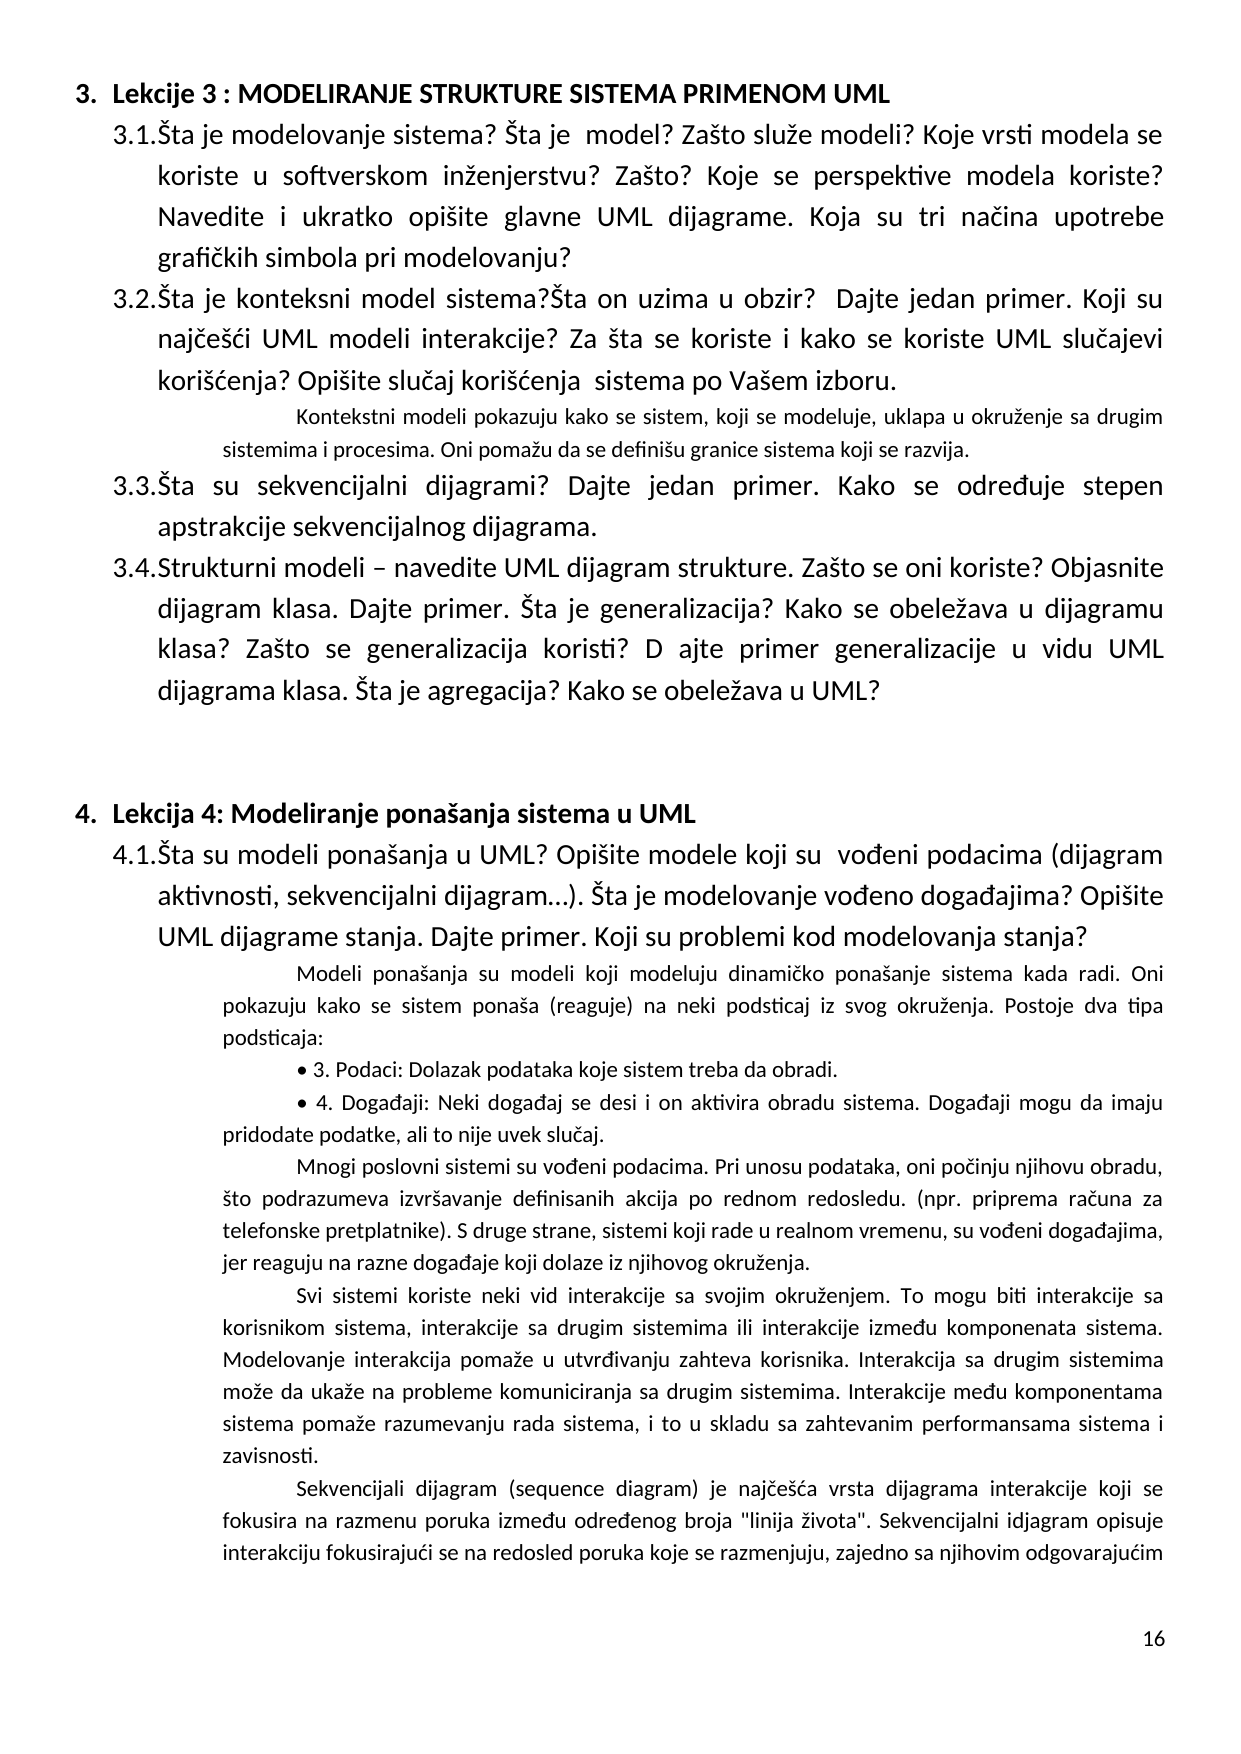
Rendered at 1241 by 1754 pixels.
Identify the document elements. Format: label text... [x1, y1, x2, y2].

list Svi sistemi koriste neki vid interakcije sa svojim okruženjem. To mogu biti interakcije sa korisnikom sistema, interakcije sa drugim sistemima ili interakcije između komponenata sistema. Modelovanje interakcija pomaže u utvrđivanju zahteva korisnika. Interakcija sa drugim sistemima može da ukaže na probleme komuniciranja sa drugim sistemima. Interakcije među komponentama sistema pomaže razumevanju rada sistema, i to u skladu sa zahtevanim performansama sistema i zavisnosti. [222, 1281, 1165, 1470]
list Šta su modeli ponašanja u UML? Opišite modele koji su vođeni podacima (dijagram aktivnosti, sekvencijalni dijagram…). Šta je modelovanje vođeno događajima? Opišite UML dijagrame stanja. Dajte primer. Koji su problemi kod modelovanja stanja? [112, 836, 1165, 953]
list Mnogi poslovni sistemi su vođeni podacima. Pri unosu podataka, oni počinju njihovu obradu, što podrazumeva izvršavanje definisanih akcija po rednom redosledu. (npr. priprema računa za telefonske pretplatnike). S druge strane, sistemi koji rade u realnom vremenu, su vođeni događajima, jer reaguju na razne događaje koji dolaze iz njihovog okruženja. [222, 1152, 1165, 1277]
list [222, 1474, 1165, 1566]
list Lekcije 3 : MODELIRANJE STRUKTURE SISTEMA PRIMENOM UML [75, 75, 1165, 111]
list Šta su sekvencijalni dijagrami? Dajte jedan primer. Kako se određuje stepen apstrakcije sekvencijalnog dijagrama. [112, 467, 1165, 543]
list Kontekstni modeli pokazuju kako se sistem, koji se modeluje, uklapa u okruženje sa drugim sistemima i procesima. Oni pomažu da se definišu granice sistema koji se razvija. [222, 402, 1165, 463]
list • 4. Događaji: Neki događaj se desi i on aktivira obradu sistema. Događaji mogu da imaju pridodate podatke, ali to nije uvek slučaj. [222, 1088, 1165, 1148]
list Strukturni modeli – navedite UML dijagram strukture. Zašto se oni koriste? Objasnite dijagram klasa. Dajte primer. Šta je generalizacija? Kako se obeležava u dijagramu klasa? Zašto se generalizacija koristi? D ajte primer generalizacije u vidu UML dijagrama klasa. Šta je agregacija? Kako se obeležava u UML? [112, 549, 1165, 707]
list Šta je konteksni model sistema?Šta on uzima u obzir? Dajte jedan primer. Koji su najčešći UML modeli interakcije? Za šta se koriste i kako se koriste UML slučajevi korišćenja? Opišite slučaj korišćenja sistema po Vašem izboru. [112, 280, 1165, 397]
list Šta je modelovanje sistema? Šta je model? Zašto služe modeli? Koje vrsti modela se koriste u softverskom inženjerstvu? Zašto? Koje se perspektive modela koriste? Navedite i ukratko opišite glavne UML dijagrame. Koja su tri načina upotrebe grafičkih simbola pri modelovanju? [112, 116, 1165, 274]
list Lekcija 4: Modeliranje ponašanja sistema u UML [75, 795, 1165, 831]
list Modeli ponašanja su modeli koji modeluju dinamičko ponašanje sistema kada radi. Oni pokazuju kako se sistem ponaša (reaguje) na neki podsticaj iz svog okruženja. Postoje dva tipa podsticaja: [222, 959, 1165, 1051]
list • 3. Podaci: Dolazak podataka koje sistem treba da obradi. [222, 1055, 1165, 1083]
